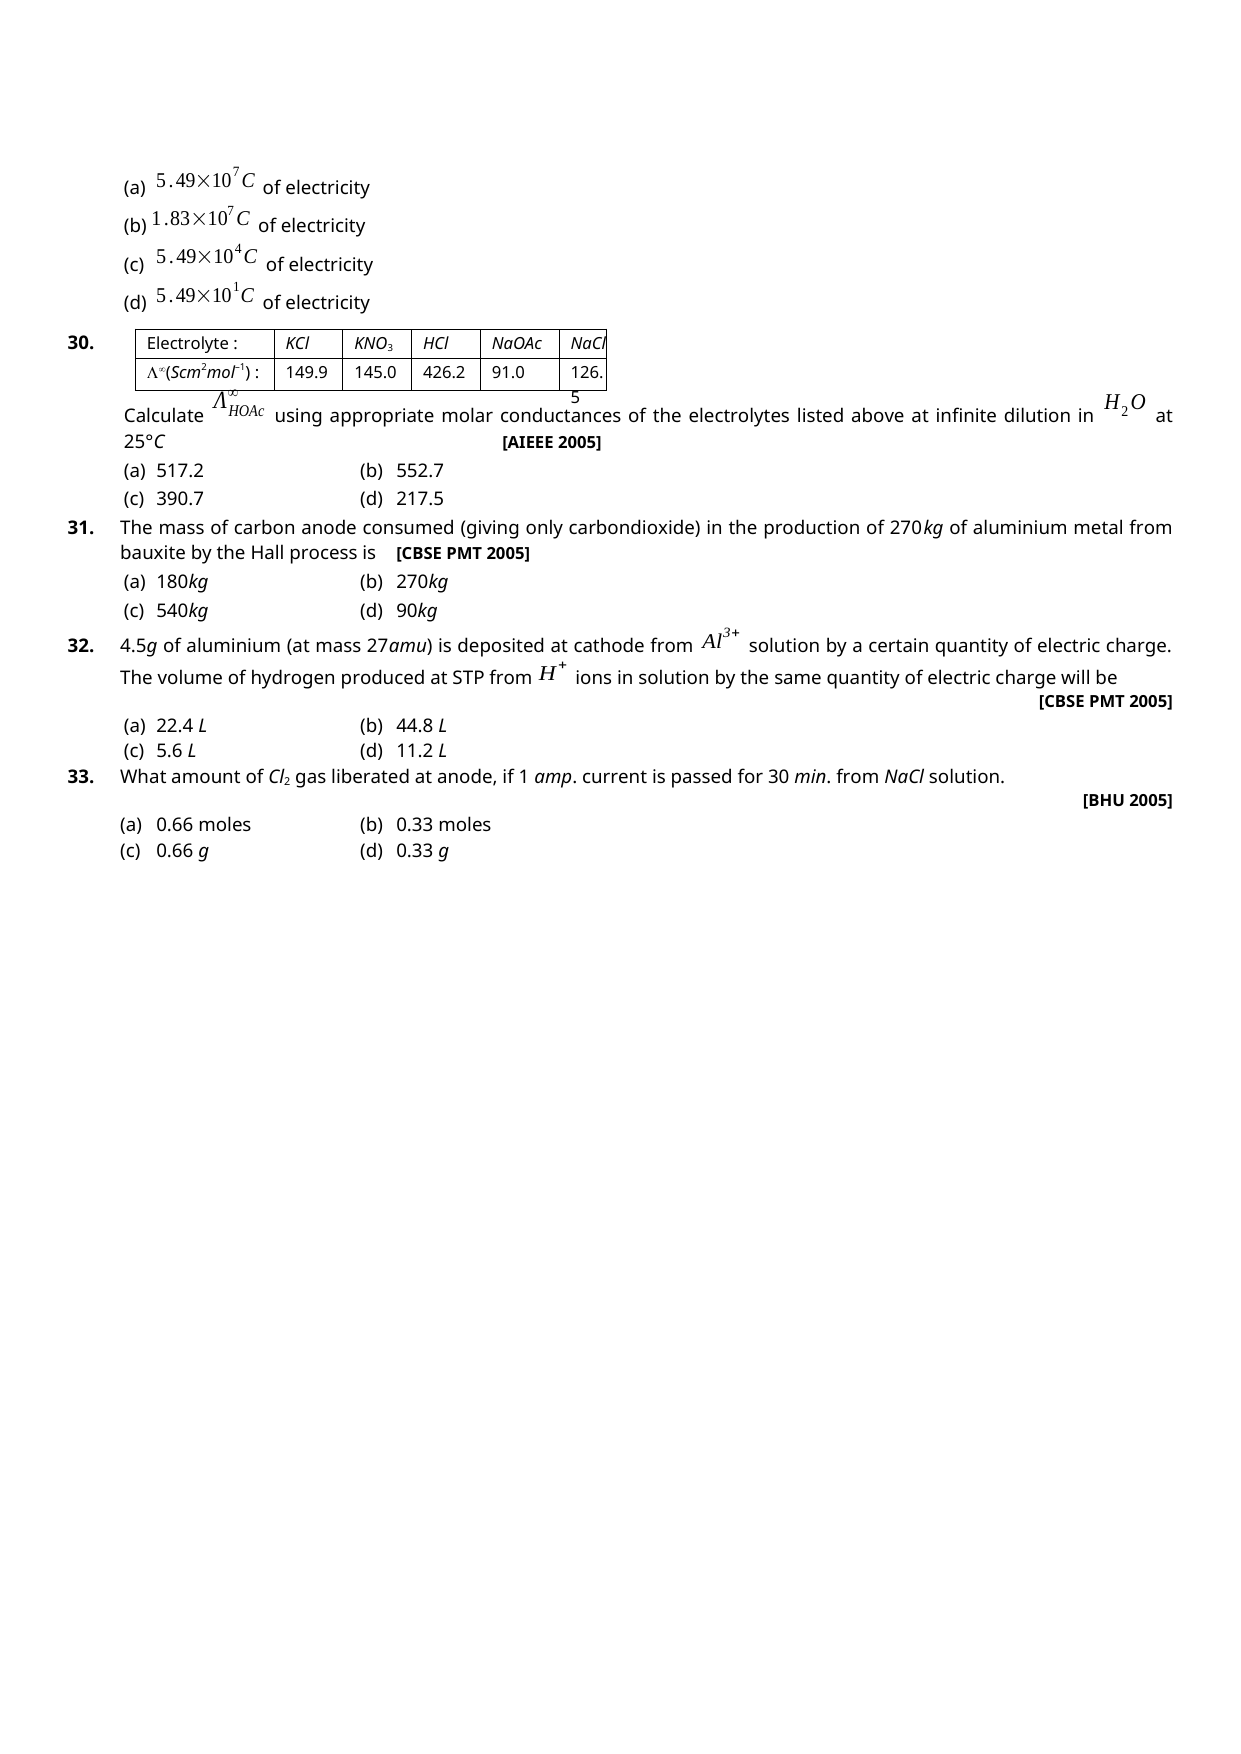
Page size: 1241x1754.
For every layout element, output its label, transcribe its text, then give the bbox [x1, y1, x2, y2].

text (d) of electricity [124, 280, 1173, 315]
text [CBSE PMT 2005] [67, 689, 1173, 712]
text [BHU 2005] [67, 789, 1173, 812]
text (c) 540kg (d) 90kg [124, 597, 1173, 622]
text (a) 22.4 L (b) 44.8 L [124, 712, 1173, 738]
text (c) 390.7 (d) 217.5 [124, 486, 1173, 511]
text (c) 5.6 L (d) 11.2 L [124, 738, 1173, 763]
text (c) of electricity [124, 241, 1173, 277]
list What amount of Cl2 gas liberated at anode, if 1 amp. current is passed for 30 min. from NaCl solution. [67, 763, 1173, 789]
text Calculate using appropriate molar conductances of the electrolytes listed above at infinite dilution in at 25°C [AIEEE 2005] [124, 387, 1173, 454]
list 4.5g of aluminium (at mass 27amu) is deposited at cathode from solution by a certain quantity of electric charge. The volume of hydrogen produced at STP from ions in solution by the same quantity of electric charge will be [67, 626, 1173, 689]
list The mass of carbon anode consumed (giving only carbondioxide) in the production of 270kg of aluminium metal from bauxite by the Hall process is [CBSE PMT 2005] [67, 514, 1173, 565]
text (c) 0.66 g (d) 0.33 g [67, 837, 1173, 863]
text (a) 0.66 moles (b) 0.33 moles [67, 812, 1173, 837]
text (b) of electricity [124, 203, 1173, 238]
text (a) 517.2 (b) 552.7 [124, 457, 1173, 482]
text (a) of electricity [124, 165, 1173, 200]
text (a) 180kg (b) 270kg [124, 568, 1173, 594]
